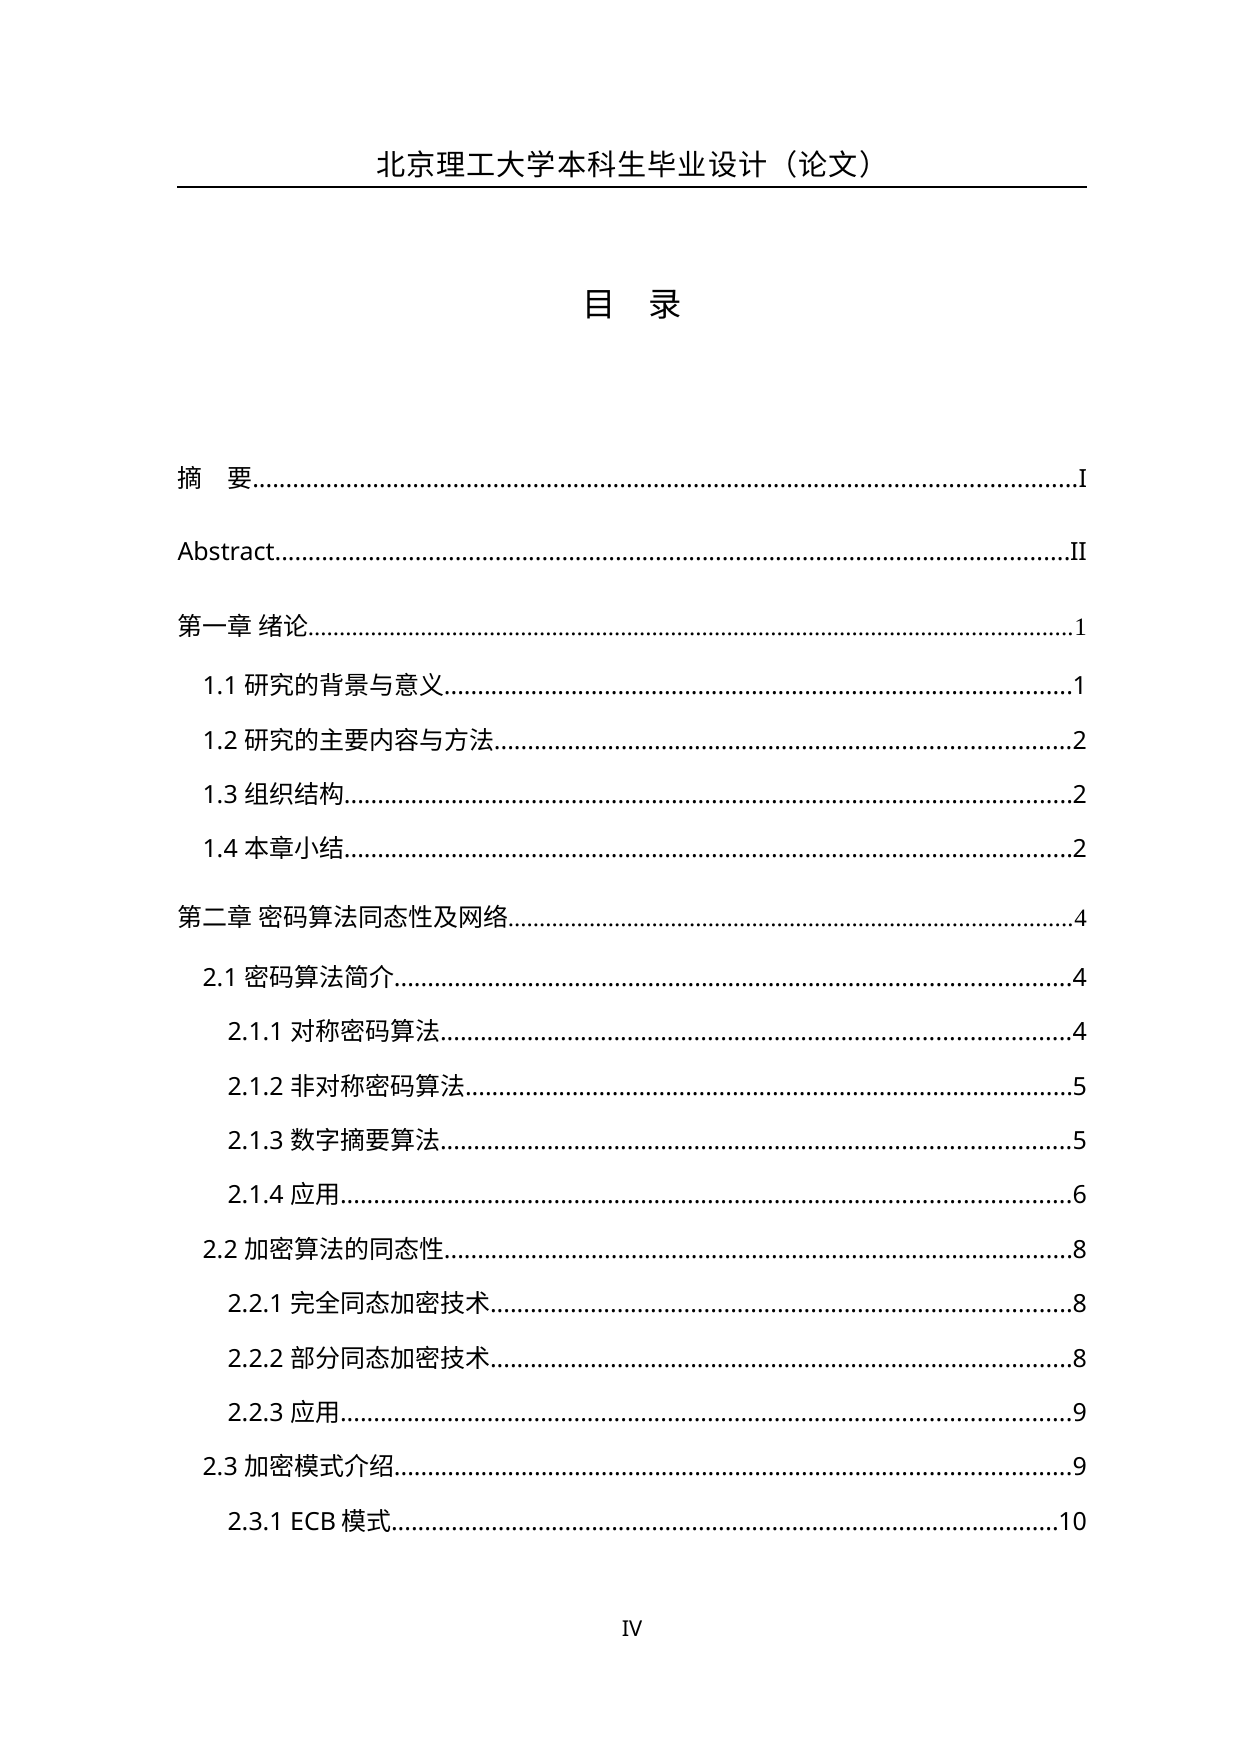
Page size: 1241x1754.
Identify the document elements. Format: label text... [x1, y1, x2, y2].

text 2.2 加密算法的同态性 8 [177, 1229, 1087, 1266]
text 2.2.3 应用 9 [177, 1392, 1087, 1429]
text 2.1.4 应用 6 [177, 1175, 1087, 1211]
text 摘 要 I [177, 444, 1087, 509]
text Abstract II [177, 518, 1087, 583]
text 2.1.1 对称密码算法 4 [177, 1012, 1087, 1048]
text 1.3 组织结构 2 [177, 774, 1087, 811]
text 目 录 [177, 270, 1087, 335]
text 2.2.1 完全同态加密技术 8 [177, 1284, 1087, 1320]
text 1.1 研究的背景与意义 1 [177, 666, 1087, 702]
text 第二章 密码算法同态性及网络 4 [177, 883, 1087, 948]
text 2.3.1 ECB模式 10 [177, 1501, 1087, 1537]
text 2.1 密码算法简介 4 [177, 957, 1087, 994]
text 1.2 研究的主要内容与方法 2 [177, 720, 1087, 756]
text 1.4 本章小结 2 [177, 829, 1087, 865]
text 2.1.2 非对称密码算法 5 [177, 1066, 1087, 1102]
text 2.3 加密模式介绍 9 [177, 1447, 1087, 1483]
text 第一章 绪论 1 [177, 592, 1087, 657]
text 2.1.3 数字摘要算法 5 [177, 1121, 1087, 1157]
text 2.2.2 部分同态加密技术 8 [177, 1338, 1087, 1374]
